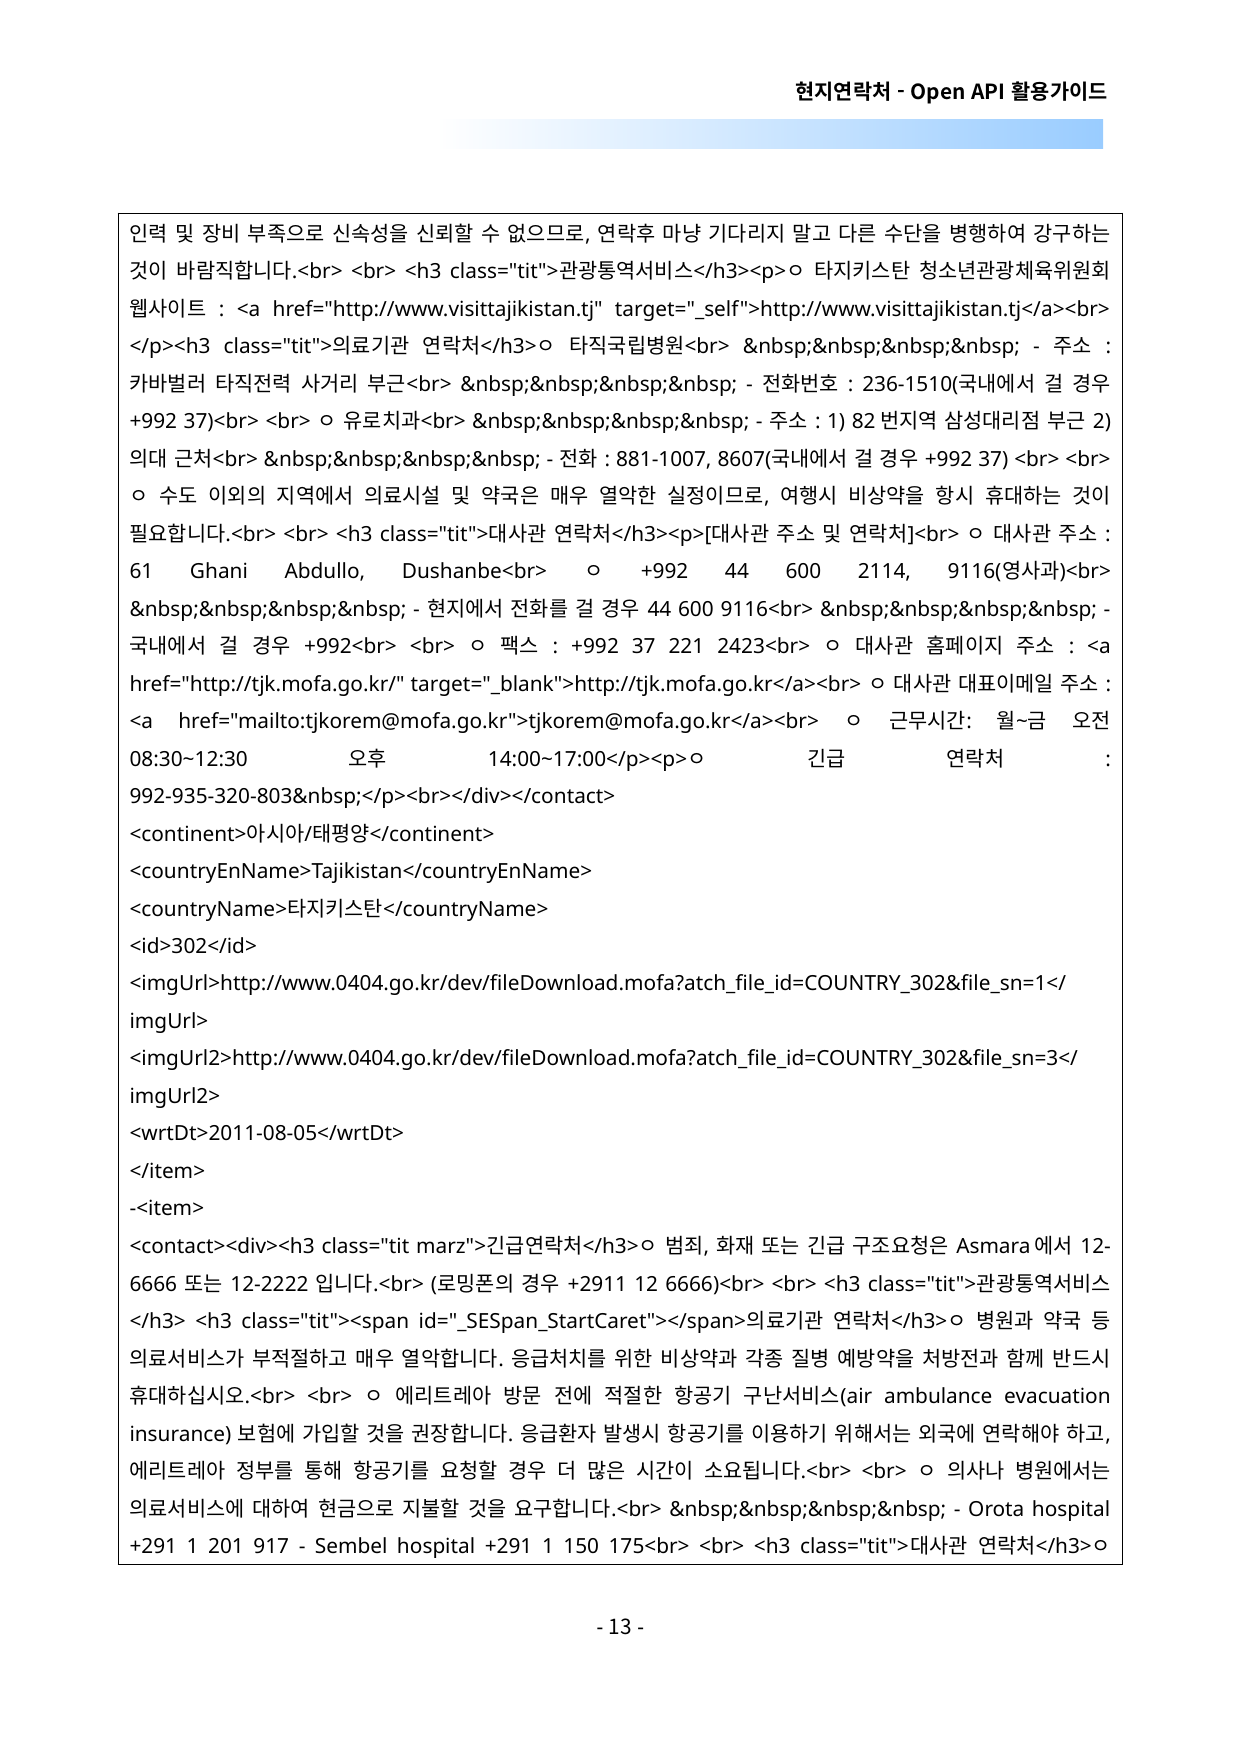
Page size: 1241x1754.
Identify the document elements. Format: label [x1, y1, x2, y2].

table_cell [119, 214, 1122, 1564]
